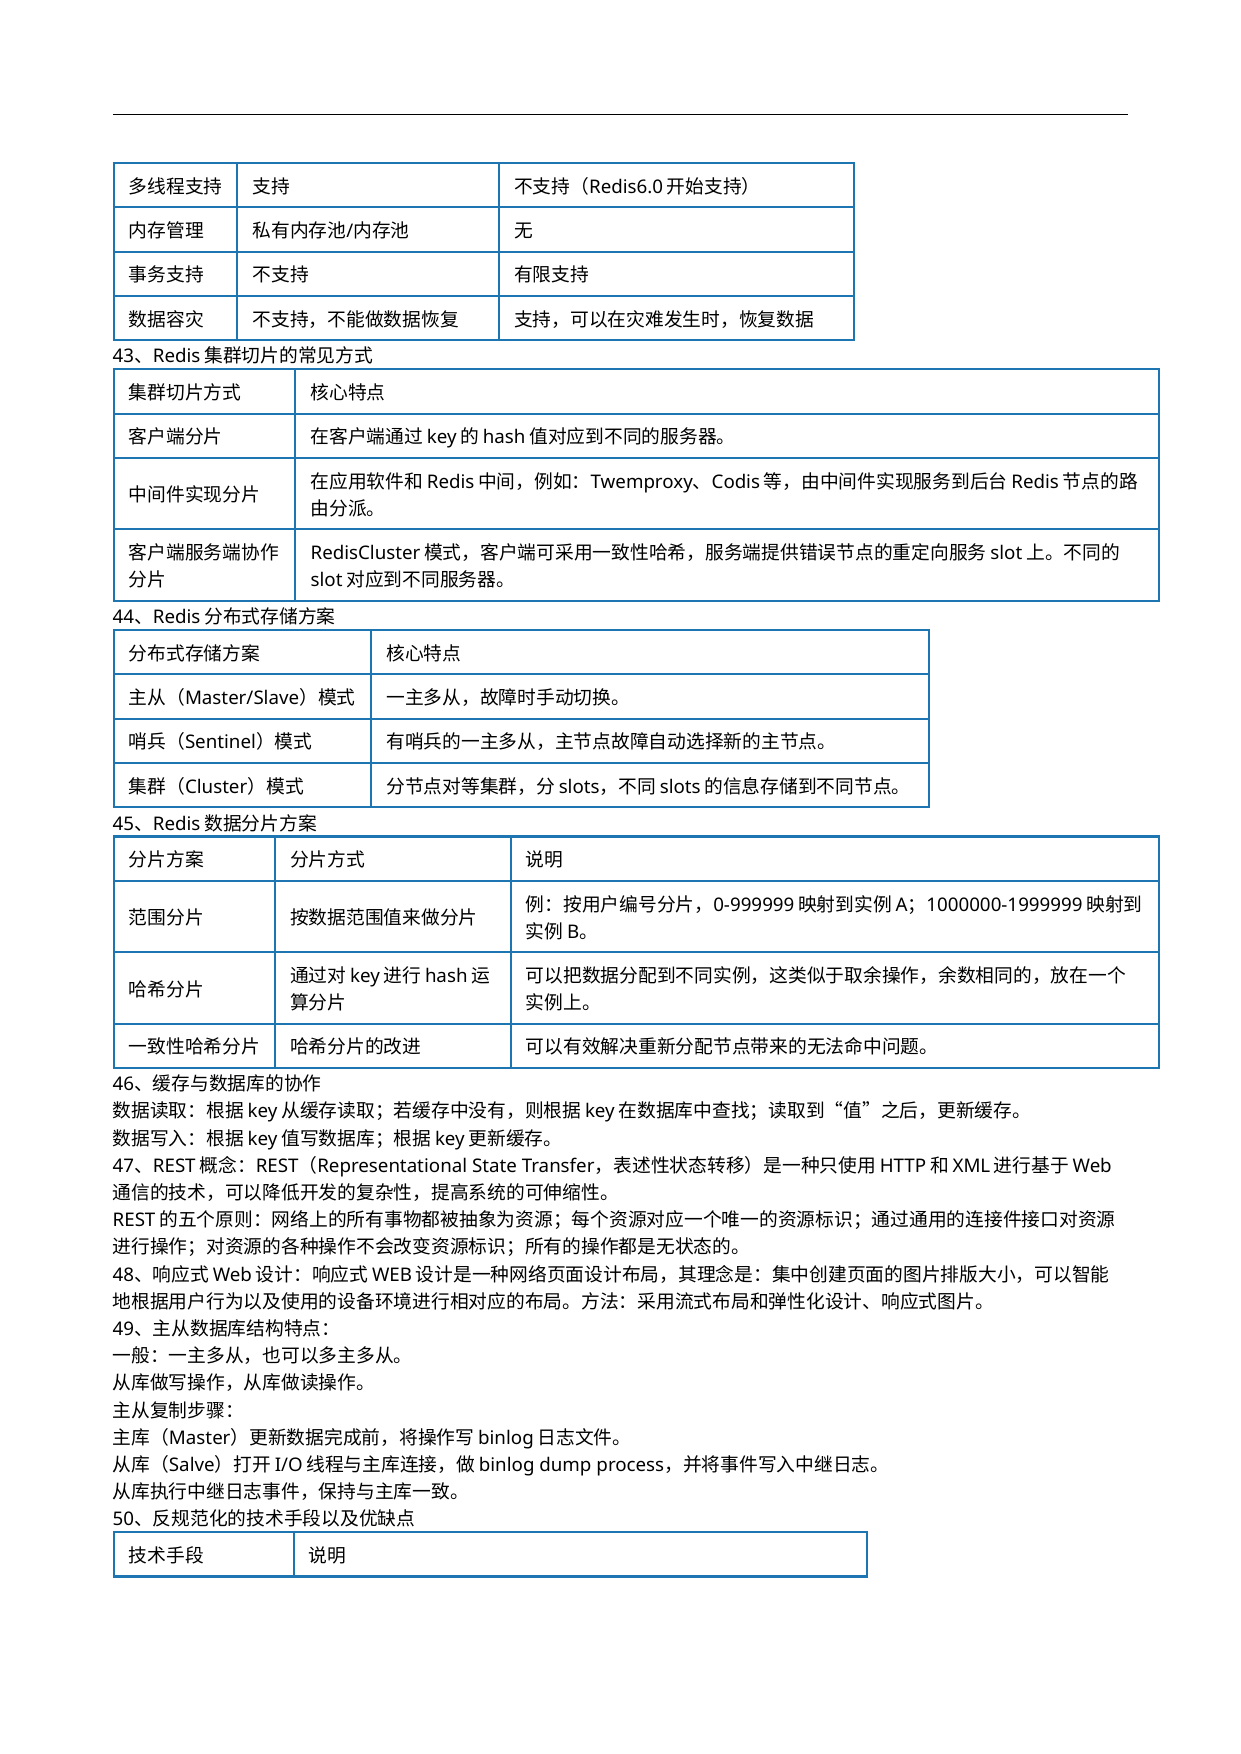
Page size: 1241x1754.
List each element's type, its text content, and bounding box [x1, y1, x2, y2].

table_cell 在应用软件和Redis中间，例如：Twemproxy、Codis等，由中间件实现服务到后台Redis节点的路由分派。 [296, 459, 1158, 528]
table_cell 有限支持 [500, 253, 853, 295]
table_cell 中间件实现分片 [115, 459, 294, 528]
table_cell 例：按用户编号分片，0-999999映射到实例A；1000000-1999999映射到实例B。 [512, 882, 1158, 951]
table_cell 不支持（Redis6.0开始支持） [500, 164, 853, 206]
table_cell 在客户端通过key的hash值对应到不同的服务器。 [296, 415, 1158, 457]
table_cell 哨兵（Sentinel）模式 [115, 720, 370, 762]
table_header 分片方式 [276, 838, 510, 880]
table_cell 数据容灾 [115, 297, 236, 339]
table_cell 可以把数据分配到不同实例，这类似于取余操作，余数相同的，放在一个实例上。 [512, 953, 1158, 1023]
table_cell 客户端分片 [115, 415, 294, 457]
table_cell 无 [500, 208, 853, 251]
table_cell RedisCluster模式，客户端可采用一致性哈希，服务端提供错误节点的重定向服务slot上。不同的slot对应到不同服务器。 [296, 530, 1158, 600]
table_header 说明 [295, 1533, 866, 1575]
table_cell 按数据范围值来做分片 [276, 882, 510, 951]
table_cell 哈希分片的改进 [276, 1025, 510, 1067]
table_cell 内存管理 [115, 208, 236, 251]
text 48、响应式Web设计：响应式WEB设计是一种网络页面设计布局，其理念是：集中创建页面的图片排版大小，可以智能地根据用户行为以及使用的设备环境进行相对应的布局。方法：采用流式布局和弹性化设计、响应式图片。 [112, 1259, 1128, 1314]
table_cell 集群（Cluster）模式 [115, 764, 370, 806]
table_header 集群切片方式 [115, 370, 294, 413]
text 43、Redis集群切片的常见方式 [112, 341, 1128, 368]
table_header 分片方案 [115, 838, 274, 880]
table_cell 不支持 [238, 253, 498, 295]
text 46、缓存与数据库的协作 [112, 1069, 1128, 1096]
text 主库（Master）更新数据完成前，将操作写binlog日志文件。 [112, 1422, 1128, 1449]
table_cell 不支持，不能做数据恢复 [238, 297, 498, 339]
table_cell 主从（Master/Slave）模式 [115, 675, 370, 718]
table_header 核心特点 [372, 631, 928, 673]
table_header 说明 [512, 838, 1158, 880]
table_cell 支持，可以在灾难发生时，恢复数据 [500, 297, 853, 339]
text 数据读取：根据key从缓存读取；若缓存中没有，则根据key在数据库中查找；读取到“值”之后，更新缓存。 [112, 1096, 1128, 1123]
table_cell 支持 [238, 164, 498, 206]
text 47、REST概念：REST（Representational State Transfer，表述性状态转移）是一种只使用HTTP和XML进行基于Web通信的技术，可以降低开发的复杂性，提高系统的可伸缩性。 [112, 1151, 1128, 1205]
text 从库（Salve）打开I/O线程与主库连接，做binlog dump process，并将事件写入中继日志。 [112, 1449, 1128, 1477]
text 49、主从数据库结构特点： [112, 1314, 1128, 1341]
table_cell 哈希分片 [115, 953, 274, 1023]
table_header 分布式存储方案 [115, 631, 370, 673]
text 从库执行中继日志事件，保持与主库一致。 [112, 1477, 1128, 1504]
table_cell 一主多从，故障时手动切换。 [372, 675, 928, 718]
table_header 核心特点 [296, 370, 1158, 413]
text 一般：一主多从，也可以多主多从。 [112, 1341, 1128, 1368]
text 50、反规范化的技术手段以及优缺点 [112, 1504, 1128, 1531]
text 主从复制步骤： [112, 1395, 1128, 1422]
table_cell 一致性哈希分片 [115, 1025, 274, 1067]
text 44、Redis分布式存储方案 [112, 602, 1128, 629]
table_cell 多线程支持 [115, 164, 236, 206]
text 数据写入：根据key值写数据库；根据key更新缓存。 [112, 1123, 1128, 1151]
table_cell 通过对key进行hash运算分片 [276, 953, 510, 1023]
table_cell 分节点对等集群，分slots，不同slots的信息存储到不同节点。 [372, 764, 928, 806]
table_cell 客户端服务端协作分片 [115, 530, 294, 600]
text REST的五个原则：网络上的所有事物都被抽象为资源；每个资源对应一个唯一的资源标识；通过通用的连接件接口对资源进行操作；对资源的各种操作不会改变资源标识；所有的操作都是无状态的。 [112, 1205, 1128, 1259]
table_header 技术手段 [115, 1533, 293, 1575]
table_cell 有哨兵的一主多从，主节点故障自动选择新的主节点。 [372, 720, 928, 762]
table_cell 私有内存池/内存池 [238, 208, 498, 251]
table_cell 可以有效解决重新分配节点带来的无法命中问题。 [512, 1025, 1158, 1067]
text 45、Redis数据分片方案 [112, 808, 1128, 835]
table_cell 范围分片 [115, 882, 274, 951]
table_cell 事务支持 [115, 253, 236, 295]
text 从库做写操作，从库做读操作。 [112, 1368, 1128, 1395]
